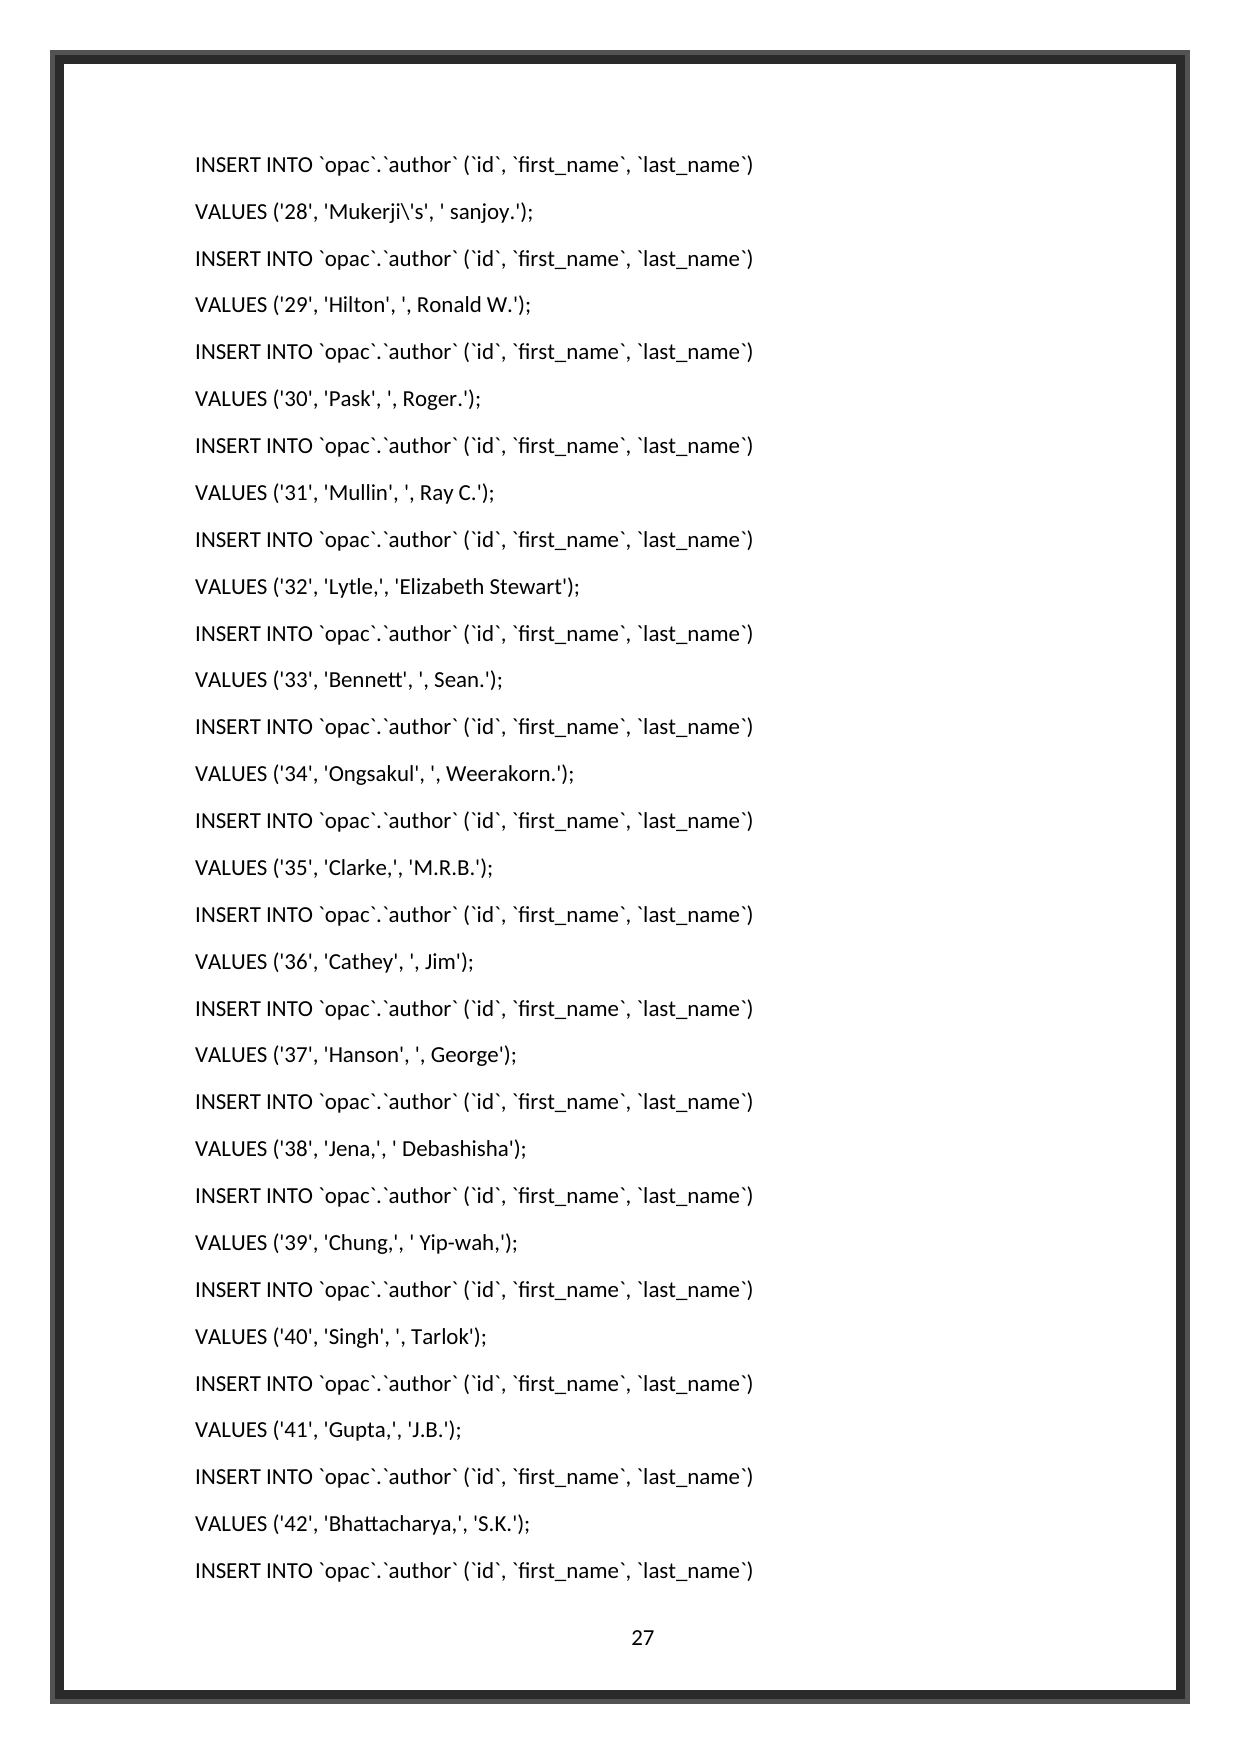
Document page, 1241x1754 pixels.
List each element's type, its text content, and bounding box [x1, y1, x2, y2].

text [195, 150, 1090, 178]
text INSERT INTO `opac`.`author` (`id`, `first_name`, `last_name`) [195, 1275, 1090, 1303]
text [195, 244, 1090, 272]
text VALUES ('40', 'Singh', ', Tarlok'); [195, 1322, 1090, 1350]
text INSERT INTO `opac`.`author` (`id`, `first_name`, `last_name`) [195, 712, 1090, 741]
text VALUES ('32', 'Lytle,', 'Elizabeth Stewart'); [195, 572, 1090, 600]
text VALUES ('37', 'Hanson', ', George'); [195, 1041, 1090, 1069]
text VALUES ('42', 'Bhattacharya,', 'S.K.'); [195, 1509, 1090, 1537]
text INSERT INTO `opac`.`author` (`id`, `first_name`, `last_name`) [195, 619, 1090, 647]
text INSERT INTO `opac`.`author` (`id`, `first_name`, `last_name`) [195, 1087, 1090, 1116]
text VALUES ('33', 'Bennett', ', Sean.'); [195, 666, 1090, 694]
text INSERT INTO `opac`.`author` (`id`, `first_name`, `last_name`) [195, 431, 1090, 459]
text INSERT INTO `opac`.`author` (`id`, `first_name`, `last_name`) [195, 337, 1090, 366]
text VALUES ('38', 'Jena,', ' Debashisha'); [195, 1134, 1090, 1162]
text VALUES ('35', 'Clarke,', 'M.R.B.'); [195, 853, 1090, 881]
text VALUES ('30', 'Pask', ', Roger.'); [195, 384, 1090, 412]
text VALUES ('31', 'Mullin', ', Ray C.'); [195, 478, 1090, 506]
text VALUES ('41', 'Gupta,', 'J.B.'); [195, 1416, 1090, 1444]
text INSERT INTO `opac`.`author` (`id`, `first_name`, `last_name`) [195, 900, 1090, 928]
text INSERT INTO `opac`.`author` (`id`, `first_name`, `last_name`) [195, 1369, 1090, 1397]
text VALUES ('29', 'Hilton', ', Ronald W.'); [195, 291, 1090, 319]
text VALUES ('34', 'Ongsakul', ', Weerakorn.'); [195, 759, 1090, 787]
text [195, 1556, 1090, 1584]
text INSERT INTO `opac`.`author` (`id`, `first_name`, `last_name`) [195, 994, 1090, 1022]
text VALUES ('28', 'Mukerji\'s', ' sanjoy.'); [195, 197, 1090, 225]
text INSERT INTO `opac`.`author` (`id`, `first_name`, `last_name`) [195, 1181, 1090, 1209]
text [195, 1462, 1090, 1491]
text VALUES ('39', 'Chung,', ' Yip-wah,'); [195, 1228, 1090, 1256]
text INSERT INTO `opac`.`author` (`id`, `first_name`, `last_name`) [195, 806, 1090, 834]
text INSERT INTO `opac`.`author` (`id`, `first_name`, `last_name`) [195, 525, 1090, 553]
text VALUES ('36', 'Cathey', ', Jim'); [195, 947, 1090, 975]
